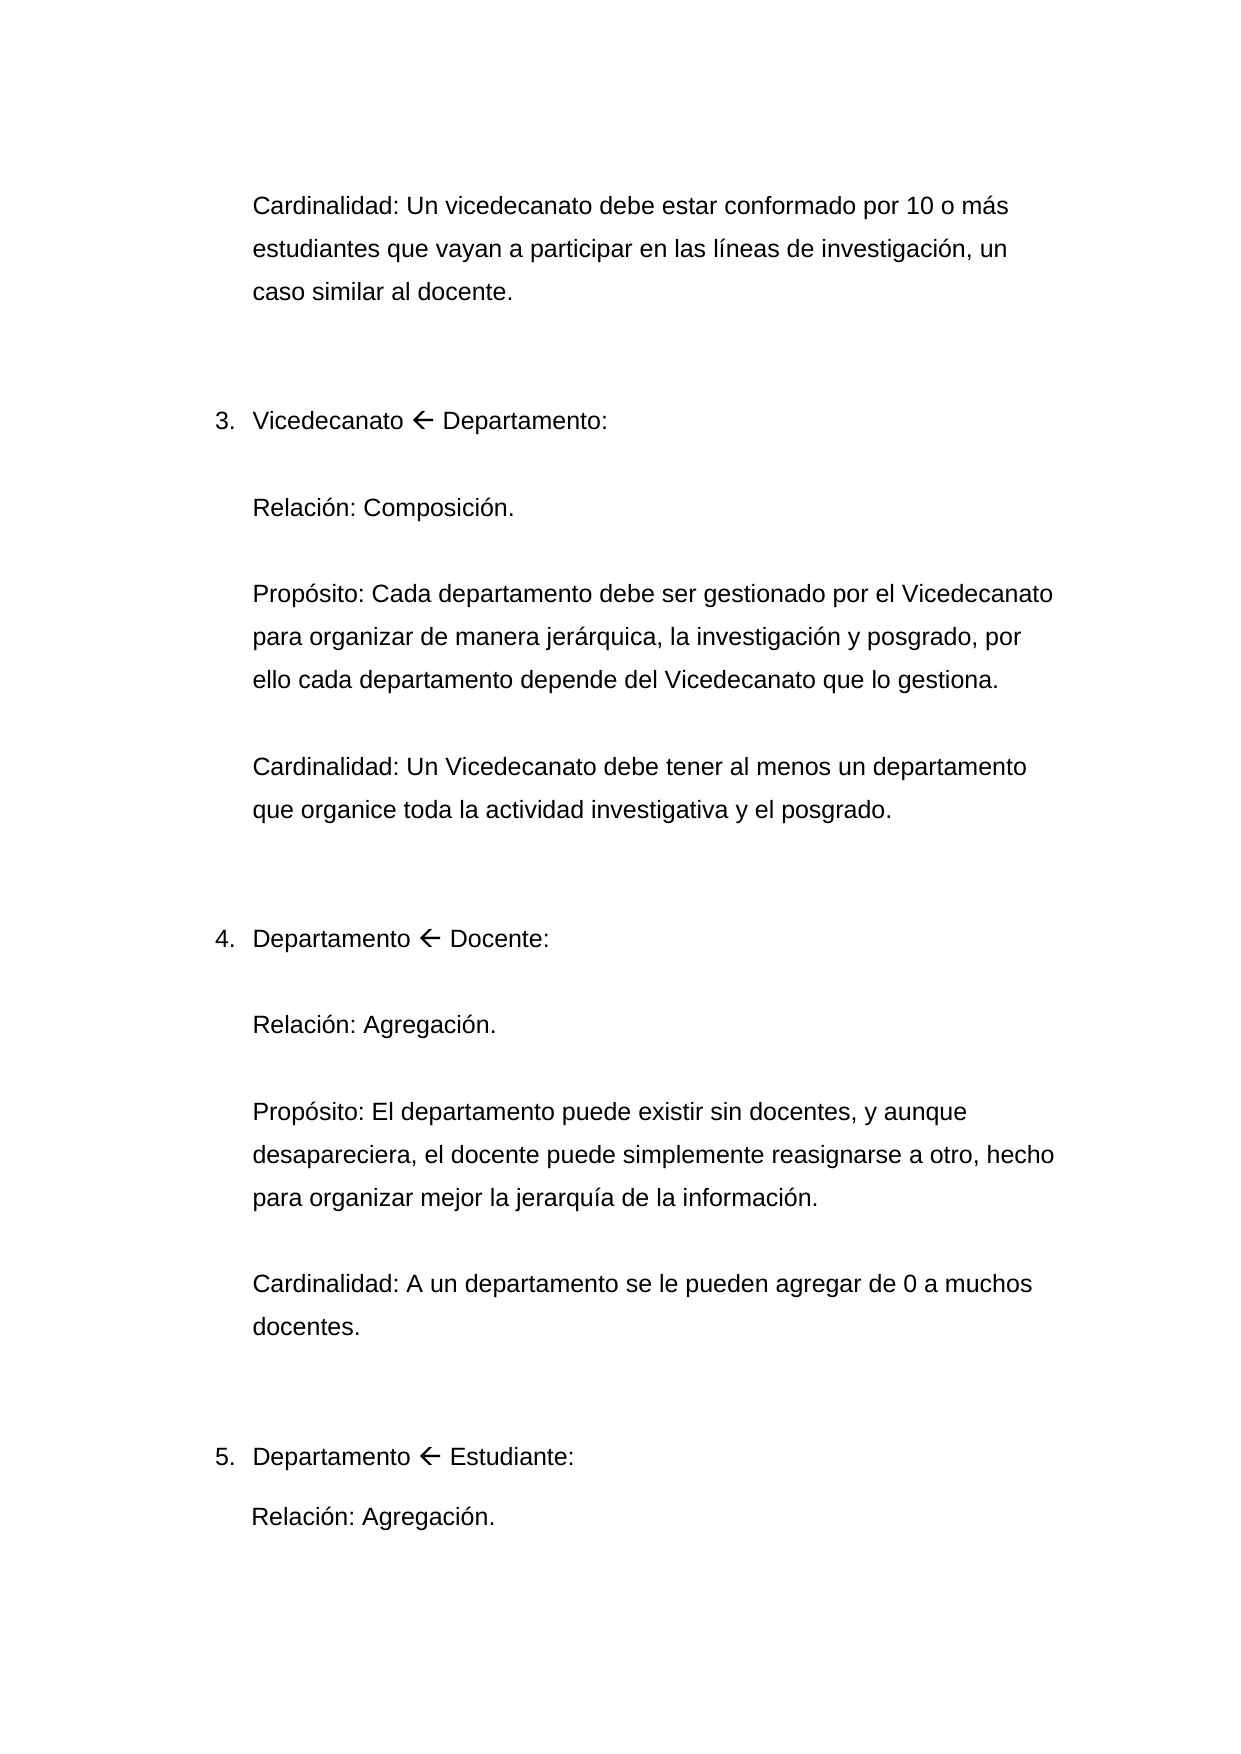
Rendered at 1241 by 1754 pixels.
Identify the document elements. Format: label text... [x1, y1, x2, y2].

text Relación: Agregación. [251, 1501, 1063, 1530]
list Vicedecanato Departamento: [215, 406, 1063, 435]
list Cardinalidad: A un departamento se le pueden agregar de 0 a muchos docentes. [252, 1269, 1063, 1341]
list Departamento Docente: [215, 924, 1063, 953]
list Departamento Estudiante: [215, 1442, 1063, 1470]
list Relación: Agregación. [252, 1010, 1063, 1039]
list Cardinalidad: Un Vicedecanato debe tener al menos un departamento que organice toda la actividad investigativa y el posgrado. [252, 751, 1063, 823]
list Propósito: Cada departamento debe ser gestionado por el Vicedecanato para organizar de manera jerárquica, la investigación y posgrado, por ello cada departamento depende del Vicedecanato que lo gestiona. [252, 579, 1063, 694]
list Relación: Composición. [252, 493, 1063, 521]
list Cardinalidad: Un vicedecanato debe estar conformado por 10 o más estudiantes que vayan a participar en las líneas de investigación, un caso similar al docente. [252, 191, 1063, 306]
list Propósito: El departamento puede existir sin docentes, y aunque desapareciera, el docente puede simplemente reasignarse a otro, hecho para organizar mejor la jerarquía de la información. [252, 1097, 1063, 1212]
